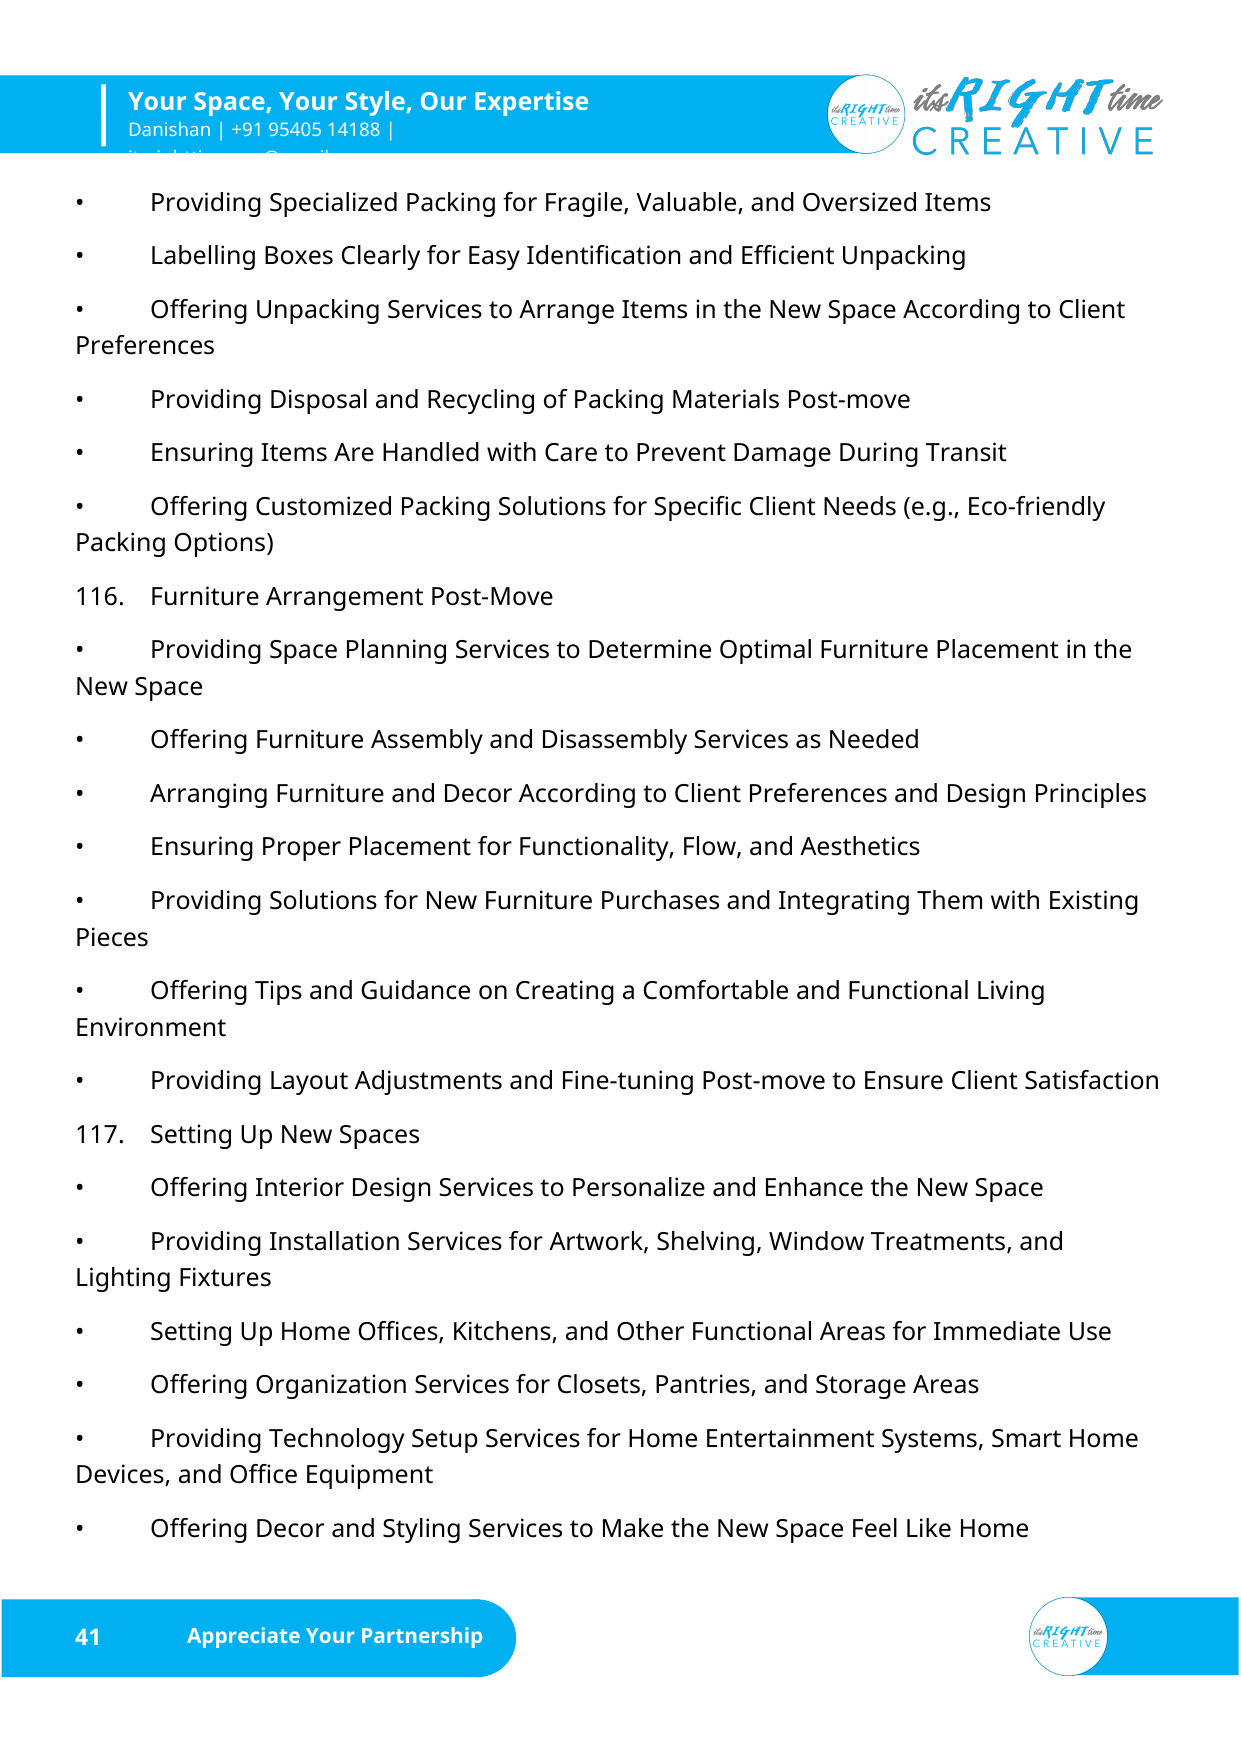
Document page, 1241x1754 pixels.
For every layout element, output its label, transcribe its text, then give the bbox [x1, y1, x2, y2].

text • Offering Furniture Assembly and Disassembly Services as Needed [75, 722, 1165, 756]
text • Providing Solutions for New Furniture Purchases and Integrating Them with Existing Pieces [75, 882, 1165, 953]
picture [1025, 1597, 1106, 1676]
text • Labelling Boxes Clearly for Easy Identification and Efficient Unpacking [75, 238, 1165, 272]
text • Ensuring Items Are Handled with Care to Prevent Damage During Transit [75, 435, 1165, 469]
text • Offering Tips and Guidance on Creating a Comfortable and Functional Living Environment [75, 973, 1165, 1043]
text • Providing Specialized Packing for Fragile, Valuable, and Oversized Items [75, 184, 1165, 218]
text • Offering Organization Services for Closets, Pantries, and Storage Areas [75, 1367, 1165, 1401]
text • Providing Technology Setup Services for Home Entertainment Systems, Smart Home Devices, and Office Equipment [75, 1420, 1165, 1491]
text • Providing Disposal and Recycling of Packing Materials Post-move [75, 381, 1165, 416]
picture [826, 73, 1166, 157]
text 116. Furniture Arrangement Post-Move [75, 578, 1165, 613]
text • Offering Decor and Styling Services to Make the New Space Feel Like Home [75, 1511, 1165, 1544]
text • Providing Space Planning Services to Determine Optimal Furniture Placement in the New Space [75, 632, 1165, 703]
text • Offering Customized Packing Solutions for Specific Client Needs (e.g., Eco-friendly Packing Options) [75, 488, 1165, 559]
text • Ensuring Proper Placement for Functionality, Flow, and Aesthetics [75, 829, 1165, 863]
text • Setting Up Home Offices, Kitchens, and Other Functional Areas for Immediate Use [75, 1313, 1165, 1347]
text • Arranging Furniture and Decor According to Client Preferences and Design Principles [75, 776, 1165, 810]
text 117. Setting Up New Spaces [75, 1116, 1165, 1150]
text • Offering Interior Design Services to Personalize and Enhance the New Space [75, 1170, 1165, 1204]
text • Providing Installation Services for Artwork, Shelving, Window Treatments, and Lighting Fixtures [75, 1223, 1165, 1294]
text • Offering Unpacking Services to Arrange Items in the New Space According to Client Preferences [75, 291, 1165, 362]
text • Providing Layout Adjustments and Fine-tuning Post-move to Ensure Client Satisfaction [75, 1063, 1165, 1097]
